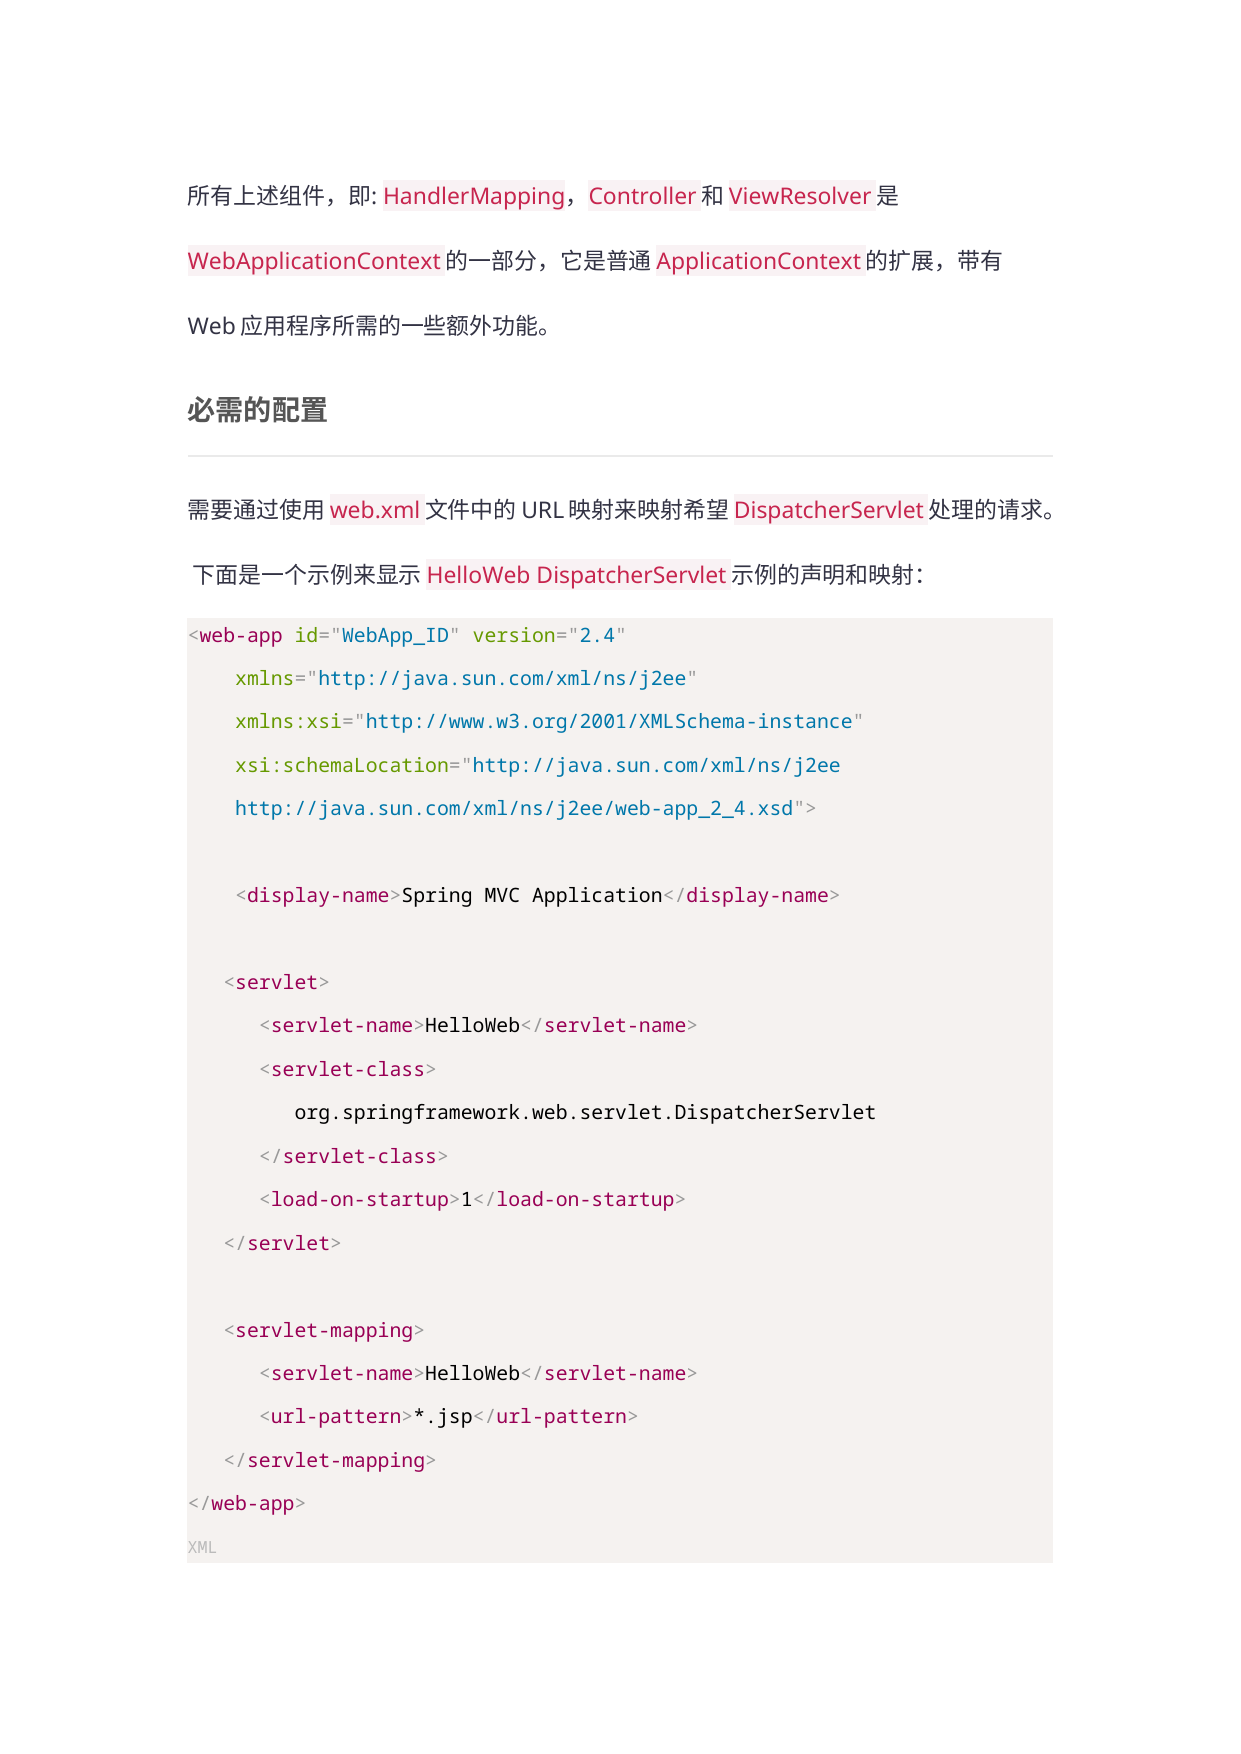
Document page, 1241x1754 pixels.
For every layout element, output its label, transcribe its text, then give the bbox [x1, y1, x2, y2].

text 需要通过使用web.xml文件中的URL映射来映射希望DispatcherServlet处理的请求。 下面是一个示例来显示HelloWeb DispatcherServlet示例的声明和映射： [187, 476, 1053, 606]
text org.springframework.web.servlet.DispatcherServlet [187, 1096, 1053, 1128]
text <load-on-startup>1</load-on-startup> [187, 1183, 1053, 1215]
text <servlet> [187, 966, 1053, 998]
text <servlet-class> [187, 1052, 1053, 1085]
text </servlet-mapping> [187, 1443, 1053, 1476]
text XML [187, 1530, 1053, 1563]
text <web-app id="WebApp_ID" version="2.4" [187, 618, 1053, 651]
text <servlet-name>HelloWeb</servlet-name> [187, 1357, 1053, 1389]
text <servlet-name>HelloWeb</servlet-name> [187, 1009, 1053, 1042]
text xsi:schemaLocation="http://java.sun.com/xml/ns/j2ee [187, 748, 1053, 781]
text http://java.sun.com/xml/ns/j2ee/web-app_2_4.xsd"> [187, 792, 1053, 824]
text <display-name>Spring MVC Application</display-name> [187, 879, 1053, 911]
text 所有上述组件，即: HandlerMapping，Controller和ViewResolver是WebApplicationContext的一部分，它是普通ApplicationContext的扩展，带有Web应用程序所需的一些额外功能。 [187, 162, 1053, 357]
text <url-pattern>*.jsp</url-pattern> [187, 1400, 1053, 1432]
text xmlns:xsi="http://www.w3.org/2001/XMLSchema-instance" [187, 705, 1053, 737]
text </web-app> [187, 1487, 1053, 1519]
text xmlns="http://java.sun.com/xml/ns/j2ee" [187, 662, 1053, 694]
text </servlet-class> [187, 1139, 1053, 1172]
subtitle 必需的配置 [187, 376, 1053, 457]
text </servlet> [187, 1226, 1053, 1259]
text <servlet-mapping> [187, 1313, 1053, 1346]
